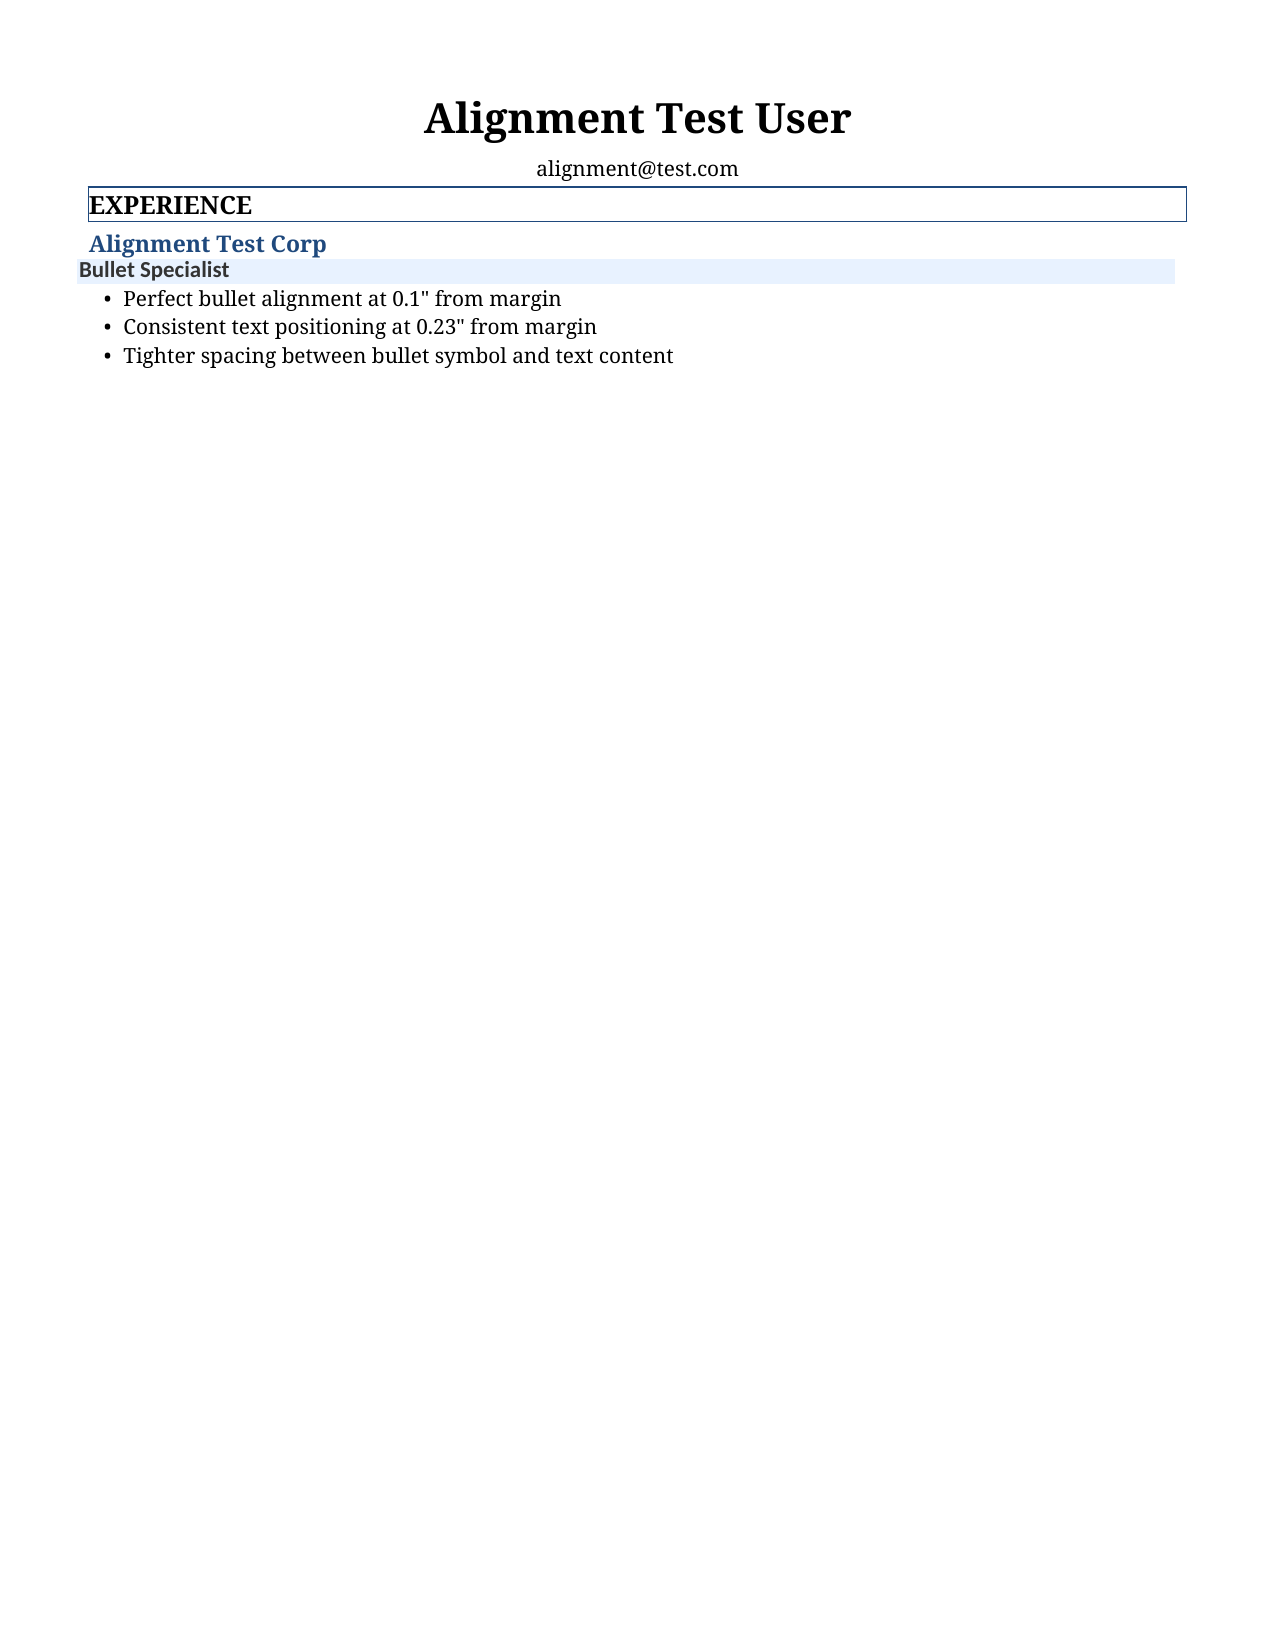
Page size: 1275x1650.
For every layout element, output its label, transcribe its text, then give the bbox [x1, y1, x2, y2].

list Consistent text positioning at 0.23" from margin [103, 312, 1186, 341]
list Tighter spacing between bullet symbol and text content [103, 341, 1186, 369]
list Perfect bullet alignment at 0.1" from margin [103, 284, 1186, 312]
text Alignment Test User [88, 88, 1186, 145]
text EXPERIENCE [89, 188, 1186, 221]
text alignment@test.com [88, 154, 1186, 182]
text Alignment Test Corp [88, 228, 1186, 259]
table_header Bullet Specialist [77, 259, 1175, 284]
